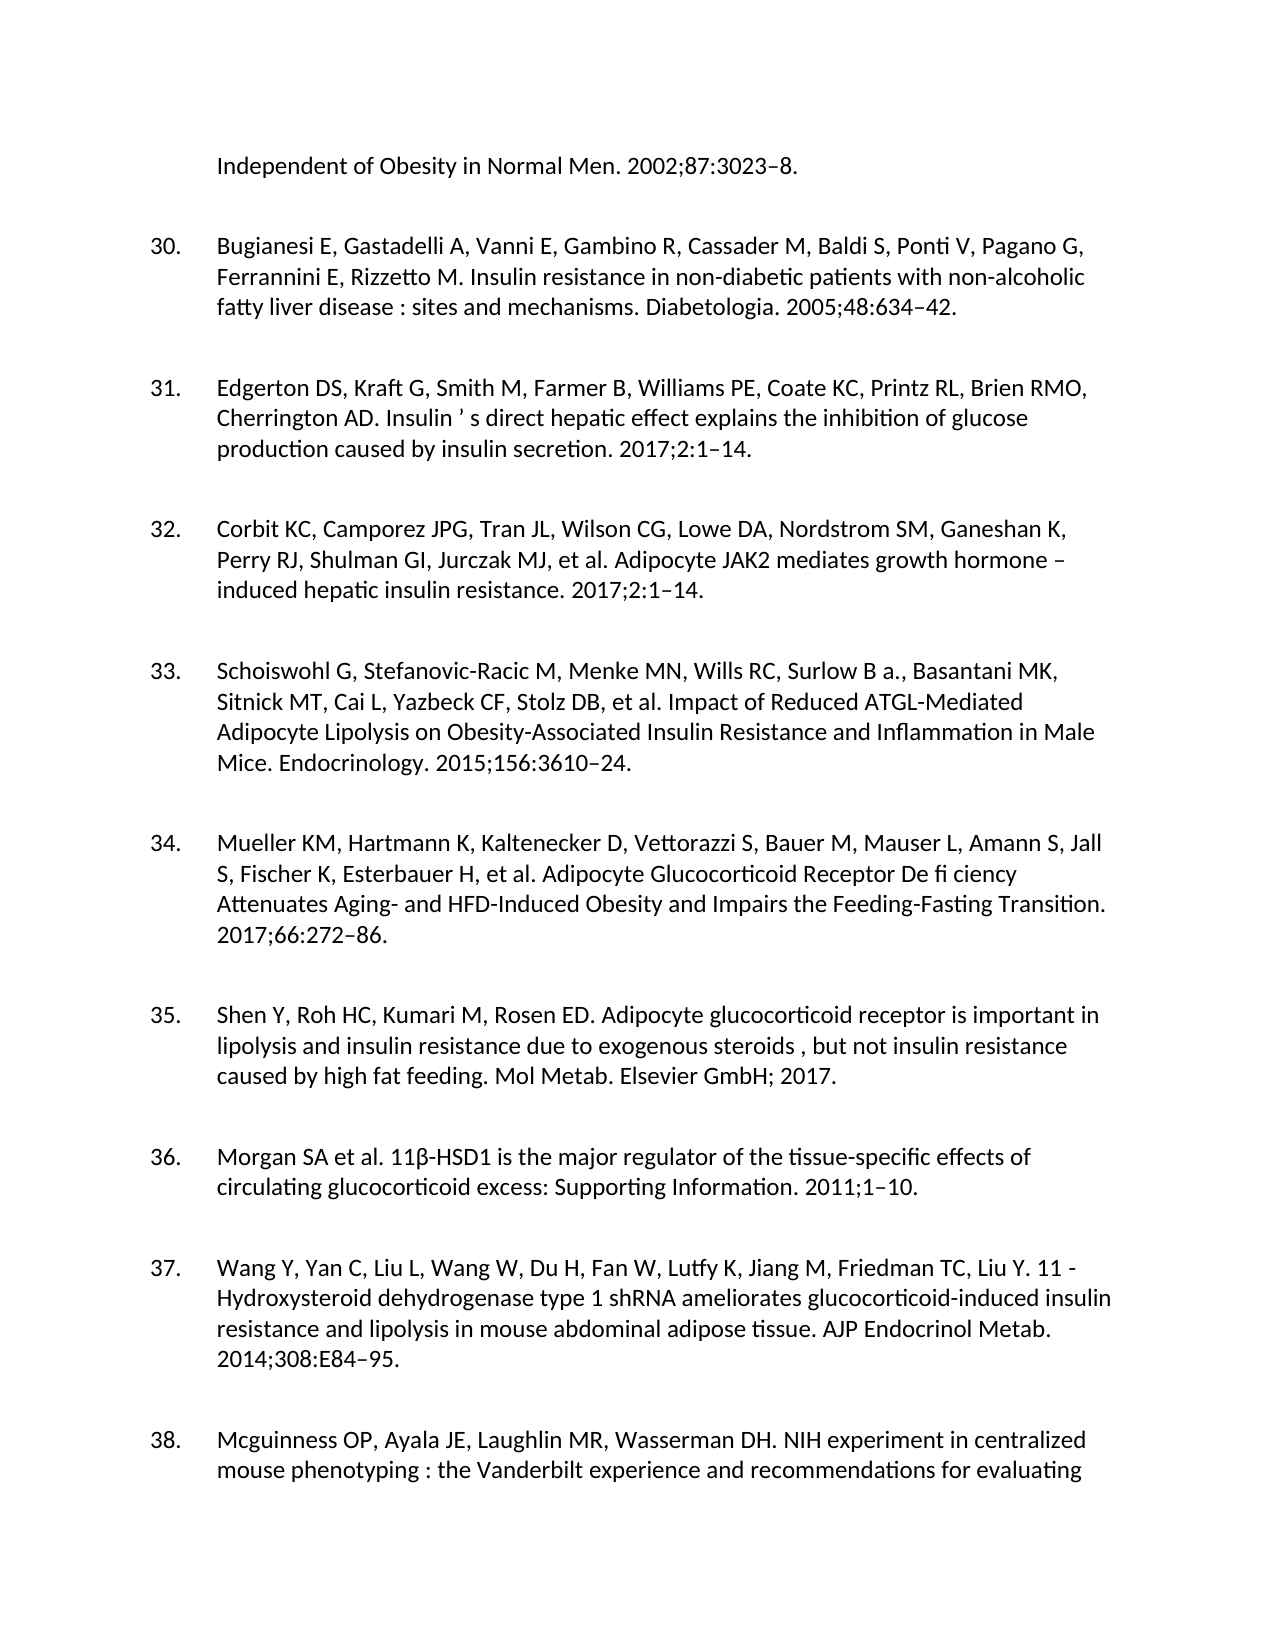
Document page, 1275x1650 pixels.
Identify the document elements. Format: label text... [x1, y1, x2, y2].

text 35. Shen Y, Roh HC, Kumari M, Rosen ED. Adipocyte glucocorticoid receptor is important in lipolysis and insulin resistance due to exogenous steroids , but not insulin resistance caused by high fat feeding. Mol Metab. Elsevier GmbH; 2017. [150, 999, 1125, 1091]
text 32. Corbit KC, Camporez JPG, Tran JL, Wilson CG, Lowe DA, Nordstrom SM, Ganeshan K, Perry RJ, Shulman GI, Jurczak MJ, et al. Adipocyte JAK2 mediates growth hormone – induced hepatic insulin resistance. 2017;2:1–14. [150, 514, 1125, 605]
text 31. Edgerton DS, Kraft G, Smith M, Farmer B, Williams PE, Coate KC, Printz RL, Brien RMO, Cherrington AD. Insulin ’ s direct hepatic effect explains the inhibition of glucose production caused by insulin secretion. 2017;2:1–14. [150, 372, 1125, 464]
text 30. Bugianesi E, Gastadelli A, Vanni E, Gambino R, Cassader M, Baldi S, Ponti V, Pagano G, Ferrannini E, Rizzetto M. Insulin resistance in non-diabetic patients with non-alcoholic fatty liver disease : sites and mechanisms. Diabetologia. 2005;48:634–42. [150, 231, 1125, 322]
text 33. Schoiswohl G, Stefanovic-Racic M, Menke MN, Wills RC, Surlow B a., Basantani MK, Sitnick MT, Cai L, Yazbeck CF, Stolz DB, et al. Impact of Reduced ATGL-Mediated Adipocyte Lipolysis on Obesity-Associated Insulin Resistance and Inflammation in Male Mice. Endocrinology. 2015;156:3610–24. [150, 655, 1125, 777]
text 34. Mueller KM, Hartmann K, Kaltenecker D, Vettorazzi S, Bauer M, Mauser L, Amann S, Jall S, Fischer K, Esterbauer H, et al. Adipocyte Glucocorticoid Receptor De fi ciency Attenuates Aging- and HFD-Induced Obesity and Impairs the Feeding-Fasting Transition. 2017;66:272–86. [150, 827, 1125, 949]
text 36. Morgan SA et al. 11β-HSD1 is the major regulator of the tissue-specific effects of circulating glucocorticoid excess: Supporting Information. 2011;1–10. [150, 1141, 1125, 1202]
text 37. Wang Y, Yan C, Liu L, Wang W, Du H, Fan W, Lutfy K, Jiang M, Friedman TC, Liu Y. 11 -Hydroxysteroid dehydrogenase type 1 shRNA ameliorates glucocorticoid-induced insulin resistance and lipolysis in mouse abdominal adipose tissue. AJP Endocrinol Metab. 2014;308:E84–95. [150, 1252, 1125, 1374]
